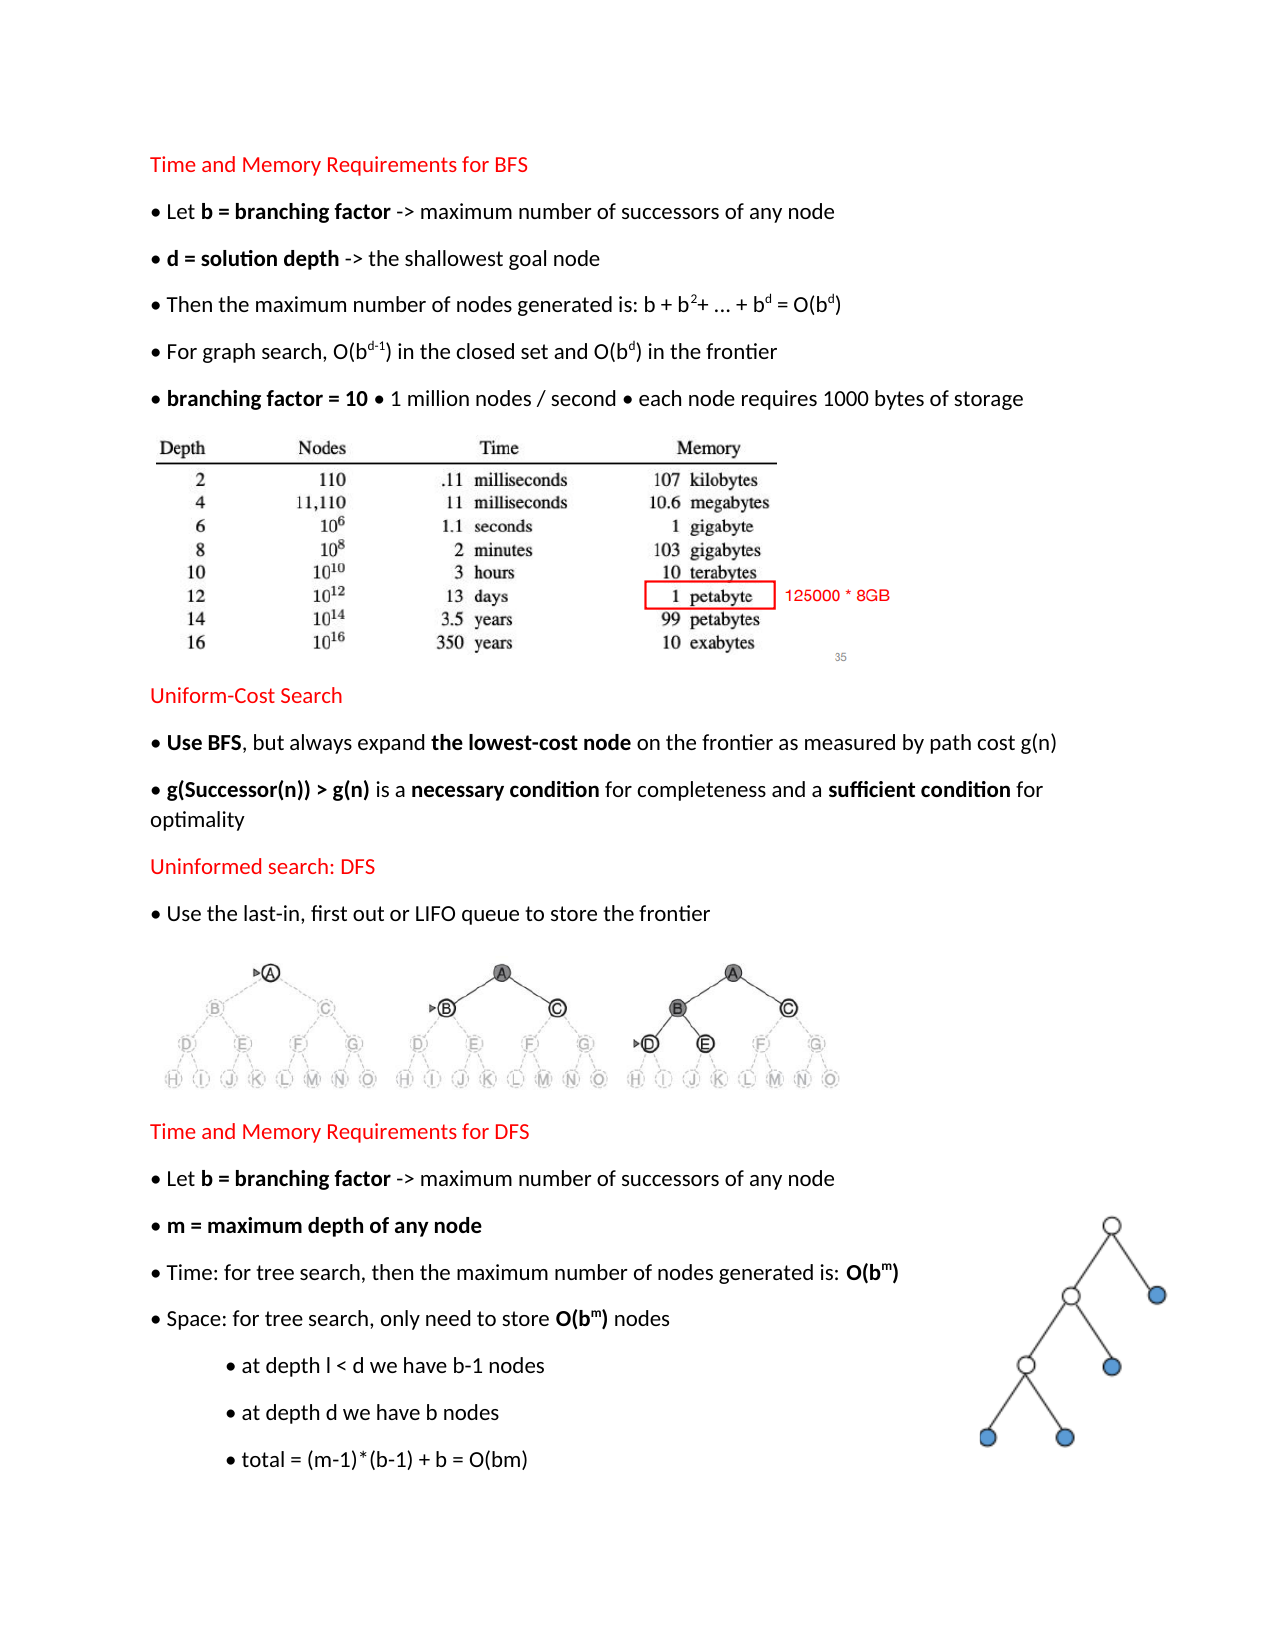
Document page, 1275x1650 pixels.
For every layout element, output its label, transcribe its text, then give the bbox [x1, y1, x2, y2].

text • m = maximum depth of any node [150, 1211, 979, 1239]
text • g(Successor(n)) > g(n) is a necessary condition for completeness and a sufficient condition for optimality [150, 775, 1125, 833]
text • branching factor = 10 • 1 million nodes / second • each node requires 1000 bytes of storage [150, 384, 1125, 412]
text • Then the maximum number of nodes generated is: b + b2+ ... + bd = O(bd) [150, 291, 1125, 319]
picture [979, 1211, 1169, 1459]
text Time and Memory Requirements for BFS [150, 150, 1125, 178]
text • Use the last-in, first out or LIFO queue to store the frontier [150, 899, 1125, 927]
text • Let b = branching factor -> maximum number of successors of any node [150, 1164, 1125, 1192]
picture [150, 431, 896, 663]
text • d = solution depth -> the shallowest goal node [150, 244, 1125, 272]
text • total = (m-1)*(b-1) + b = O(bm) [150, 1445, 1125, 1473]
picture [150, 945, 849, 1099]
text • Let b = branching factor -> maximum number of successors of any node [150, 197, 1125, 225]
text • at depth l < d we have b-1 nodes [150, 1351, 979, 1379]
text • Space: for tree search, only need to store O(bm) nodes [150, 1304, 979, 1333]
text • Time: for tree search, then the maximum number of nodes generated is: O(bm) [150, 1258, 979, 1286]
text Time and Memory Requirements for DFS [150, 1117, 1125, 1145]
text • at depth d we have b nodes [150, 1398, 979, 1426]
text • For graph search, O(bd-1) in the closed set and O(bd) in the frontier [150, 337, 1125, 366]
text Uniform-Cost Search [150, 681, 1125, 709]
text • Use BFS, but always expand the lowest-cost node on the frontier as measured by path cost g(n) [150, 728, 1125, 756]
text Uninformed search: DFS [150, 852, 1125, 880]
